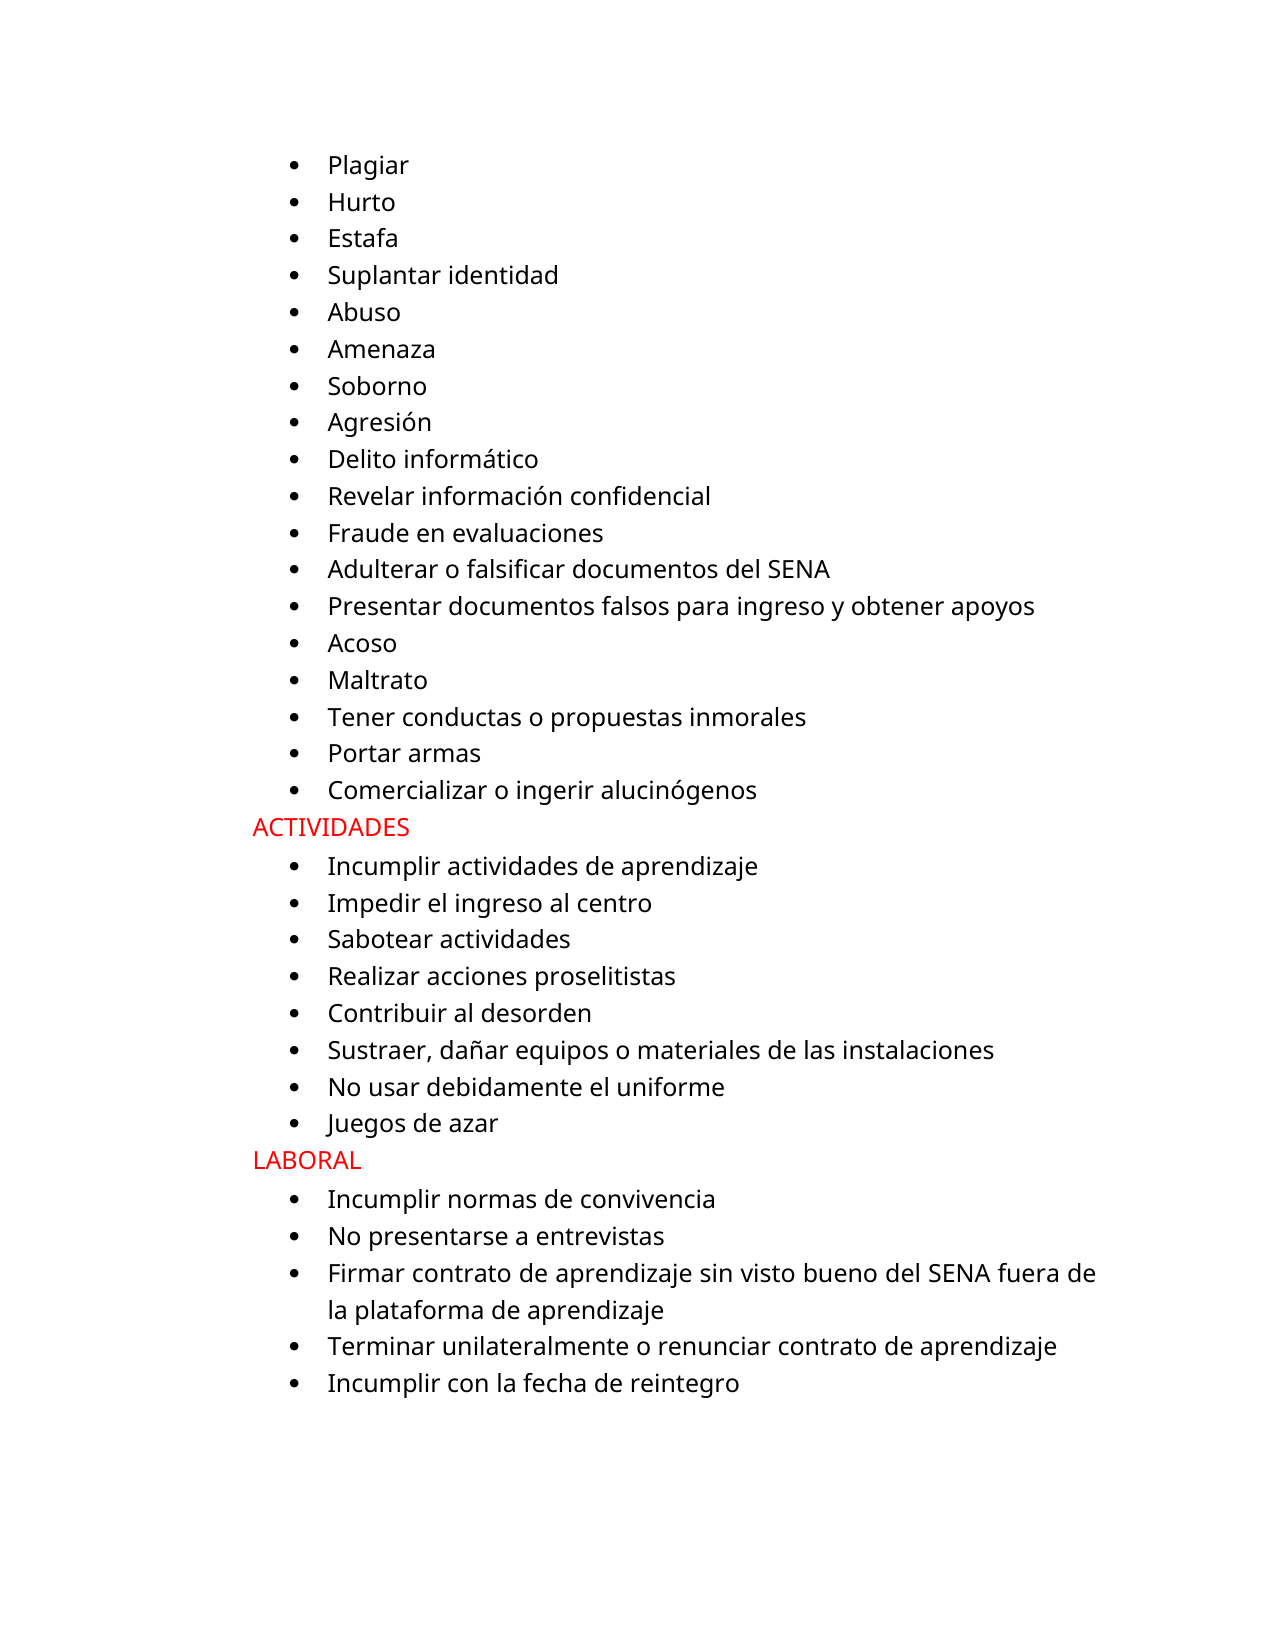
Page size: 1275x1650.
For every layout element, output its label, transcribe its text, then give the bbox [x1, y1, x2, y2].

list Incumplir actividades de aprendizaje [290, 849, 1098, 883]
list Maltrato [290, 662, 1098, 696]
text ACTIVIDADES [252, 809, 1098, 843]
list Incumplir con la fecha de reintegro [290, 1366, 1098, 1400]
list Juegos de azar [290, 1106, 1098, 1140]
list Fraude en evaluaciones [290, 515, 1098, 549]
list Estafa [290, 221, 1098, 255]
list Soborno [290, 368, 1098, 402]
list Adulterar o falsificar documentos del SENA [290, 552, 1098, 586]
list No usar debidamente el uniforme [290, 1069, 1098, 1103]
text LABORAL [252, 1143, 1098, 1177]
list Terminar unilateralmente o renunciar contrato de aprendizaje [290, 1329, 1098, 1363]
list Hurto [290, 184, 1098, 218]
list Revelar información confidencial [290, 478, 1098, 513]
list Impedir el ingreso al centro [290, 885, 1098, 919]
list Abuso [290, 295, 1098, 329]
list Plagiar [290, 148, 1098, 182]
list Tener conductas o propuestas inmorales [290, 699, 1098, 733]
list Sabotear actividades [290, 922, 1098, 956]
list Agresión [290, 405, 1098, 439]
list Acoso [290, 626, 1098, 660]
list Presentar documentos falsos para ingreso y obtener apoyos [290, 589, 1098, 623]
list Incumplir normas de convivencia [290, 1182, 1098, 1216]
list Comercializar o ingerir alucinógenos [290, 773, 1098, 807]
list Suplantar identidad [290, 258, 1098, 292]
list Amenaza [290, 331, 1098, 366]
list Firmar contrato de aprendizaje sin visto bueno del SENA fuera de la plataforma de aprendizaje [290, 1256, 1098, 1326]
list Contribuir al desorden [290, 996, 1098, 1030]
list Sustraer, dañar equipos o materiales de las instalaciones [290, 1032, 1098, 1067]
list Realizar acciones proselitistas [290, 959, 1098, 993]
list Delito informático [290, 442, 1098, 476]
list Portar armas [290, 736, 1098, 770]
list No presentarse a entrevistas [290, 1219, 1098, 1253]
